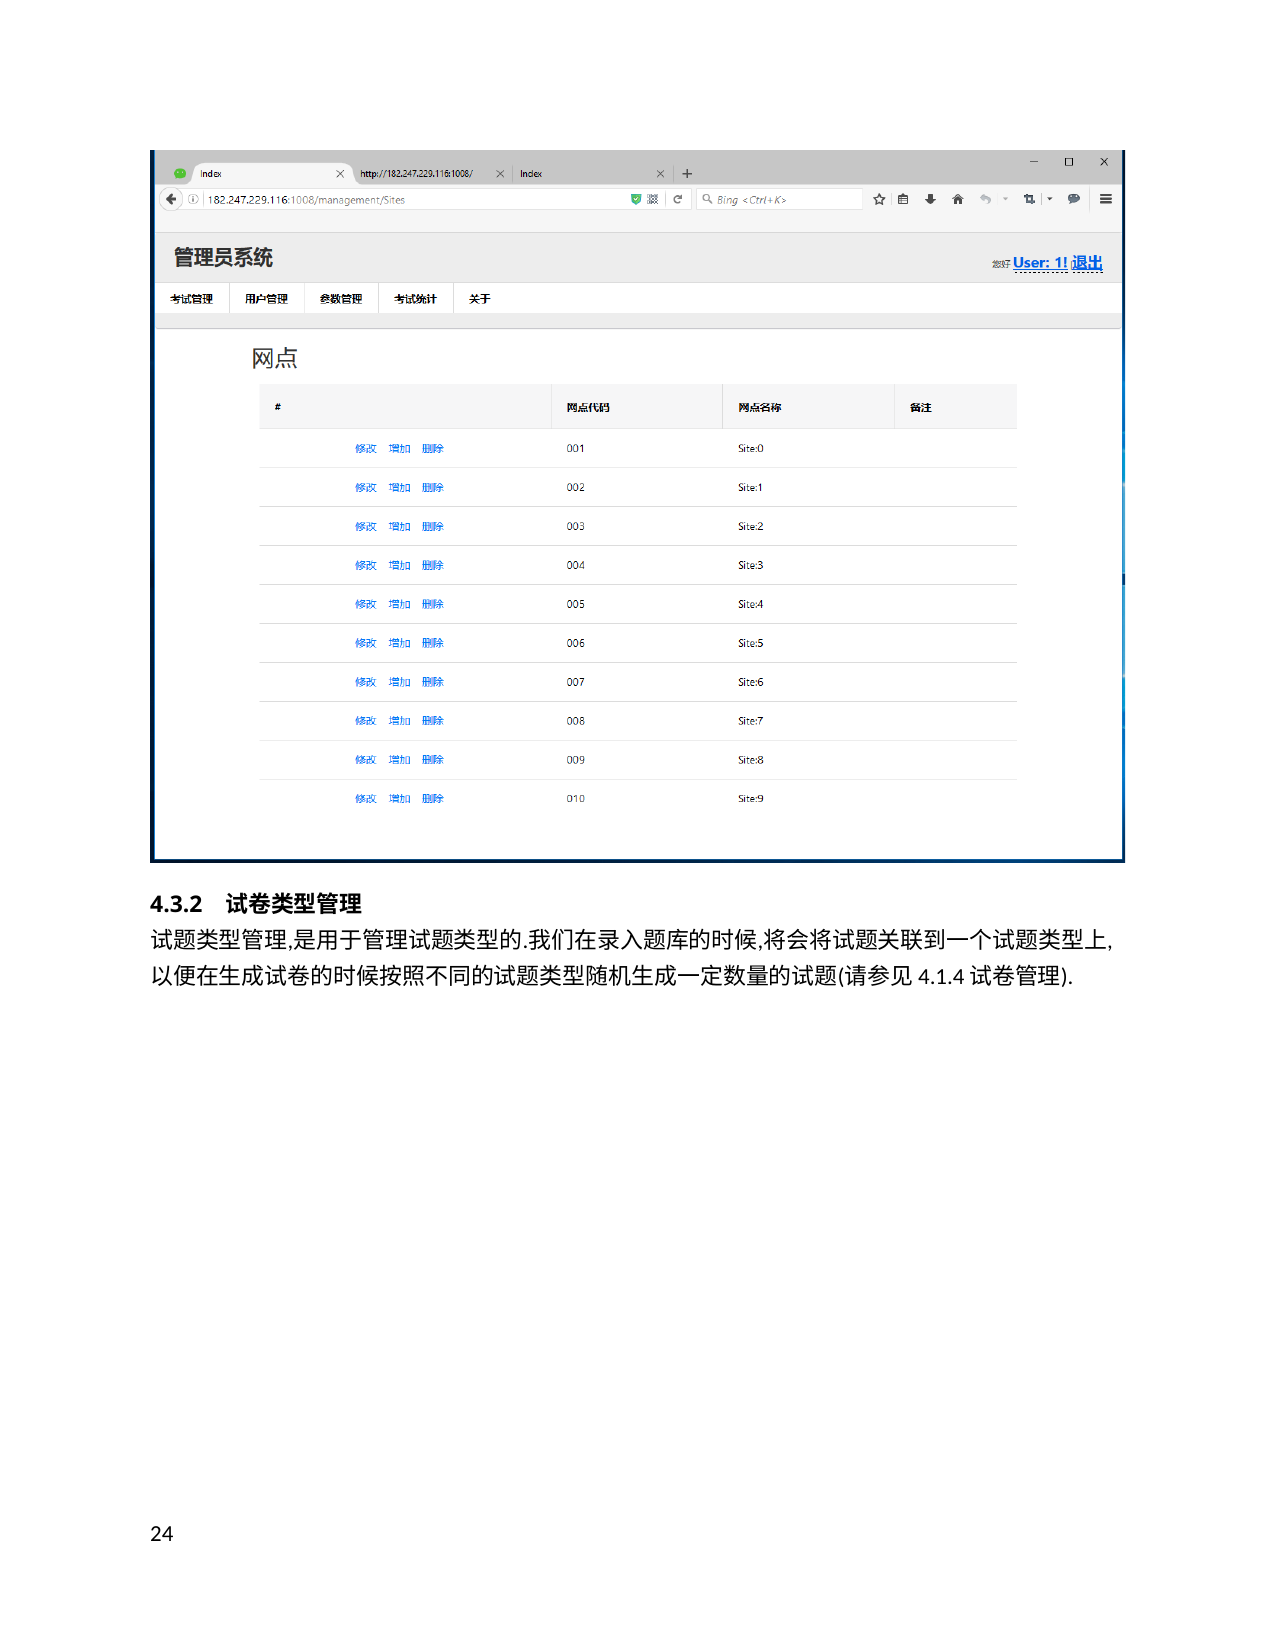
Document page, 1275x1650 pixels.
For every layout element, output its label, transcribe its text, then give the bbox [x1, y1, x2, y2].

text 试题类型管理,是用于管理试题类型的.我们在录入题库的时候,将会将试题关联到一个试题类型上,以便在生成试卷的时候按照不同的试题类型随机生成一定数量的试题(请参见4.1.4试卷管理). [150, 922, 1125, 991]
picture [150, 150, 1125, 863]
subtitle 试卷类型管理 [150, 886, 1125, 919]
